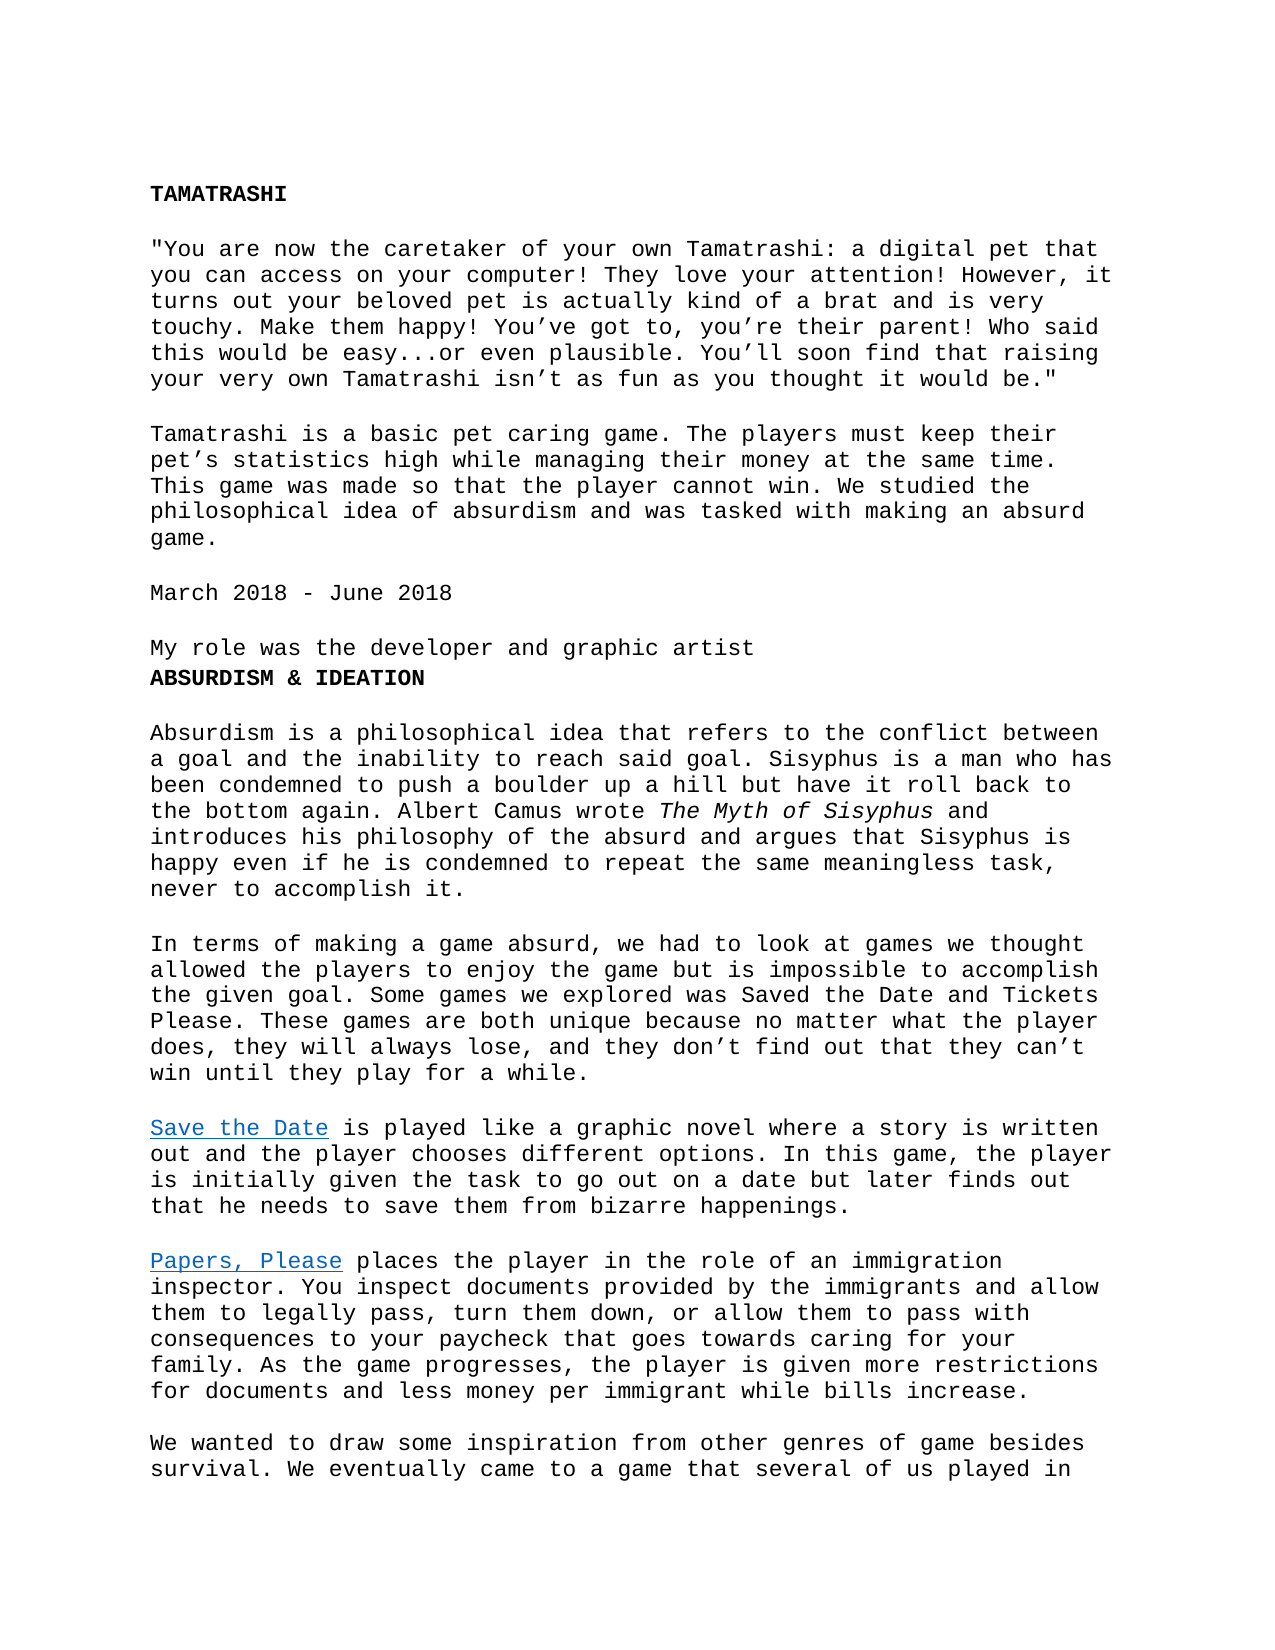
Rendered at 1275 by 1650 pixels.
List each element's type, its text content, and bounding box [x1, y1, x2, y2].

text Absurdism is a philosophical idea that refers to the conflict between a goal and the inability to reach said goal. Sisyphus is a man who has been condemned to push a boulder up a hill but have it roll back to the bottom again. Albert Camus wrote The Myth of Sisyphus and introduces his philosophy of the absurd and argues that Sisyphus is happy even if he is condemned to repeat the same meaningless task, never to accomplish it. [150, 721, 1125, 903]
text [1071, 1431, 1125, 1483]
text Papers, Please places the player in the role of an immigration inspector. You inspect documents provided by the immigrants and allow them to legally pass, turn them down, or allow them to pass with consequences to your paycheck that goes towards caring for your family. As the game progresses, the player is given more restrictions for documents and less money per immigrant while bills increase. [150, 1250, 1125, 1405]
text Save the Date is played like a graphic novel where a story is written out and the player chooses different options. In this game, the player is initially given the task to go out on a date but later finds out that he needs to save them from bizarre happenings. [150, 1117, 1125, 1221]
text Tamatrashi is a basic pet caring game. The players must keep their pet’s statistics high while managing their money at the same time. This game was made so that the player cannot win. We studied the philosophical idea of absurdism and was tasked with making an absurd game. [150, 422, 1125, 552]
text March 2018 - June 2018 [150, 581, 1125, 607]
text "You are now the caretaker of your own Tamatrashi: a digital pet that you can access on your computer! They love your attention! However, it turns out your beloved pet is actually kind of a brat and is very touchy. Make them happy! You’ve got to, you’re their parent! Who said this would be easy...or even plausible. You’ll soon find that raising your very own Tamatrashi isn’t as fun as you thought it would be." [150, 237, 1125, 393]
subtitle ABSURDISM & IDEATION [150, 666, 1125, 692]
text My role was the developer and graphic artist [150, 636, 1125, 662]
subtitle TAMATRASHI [150, 182, 1125, 208]
text In terms of making a game absurd, we had to look at games we thought allowed the players to enjoy the game but is impossible to accomplish the given goal. Some games we explored was Saved the Date and Tickets Please. These games are both unique because no matter what the player does, they will always lose, and they don’t find out that they can’t win until they play for a while. [150, 932, 1125, 1088]
